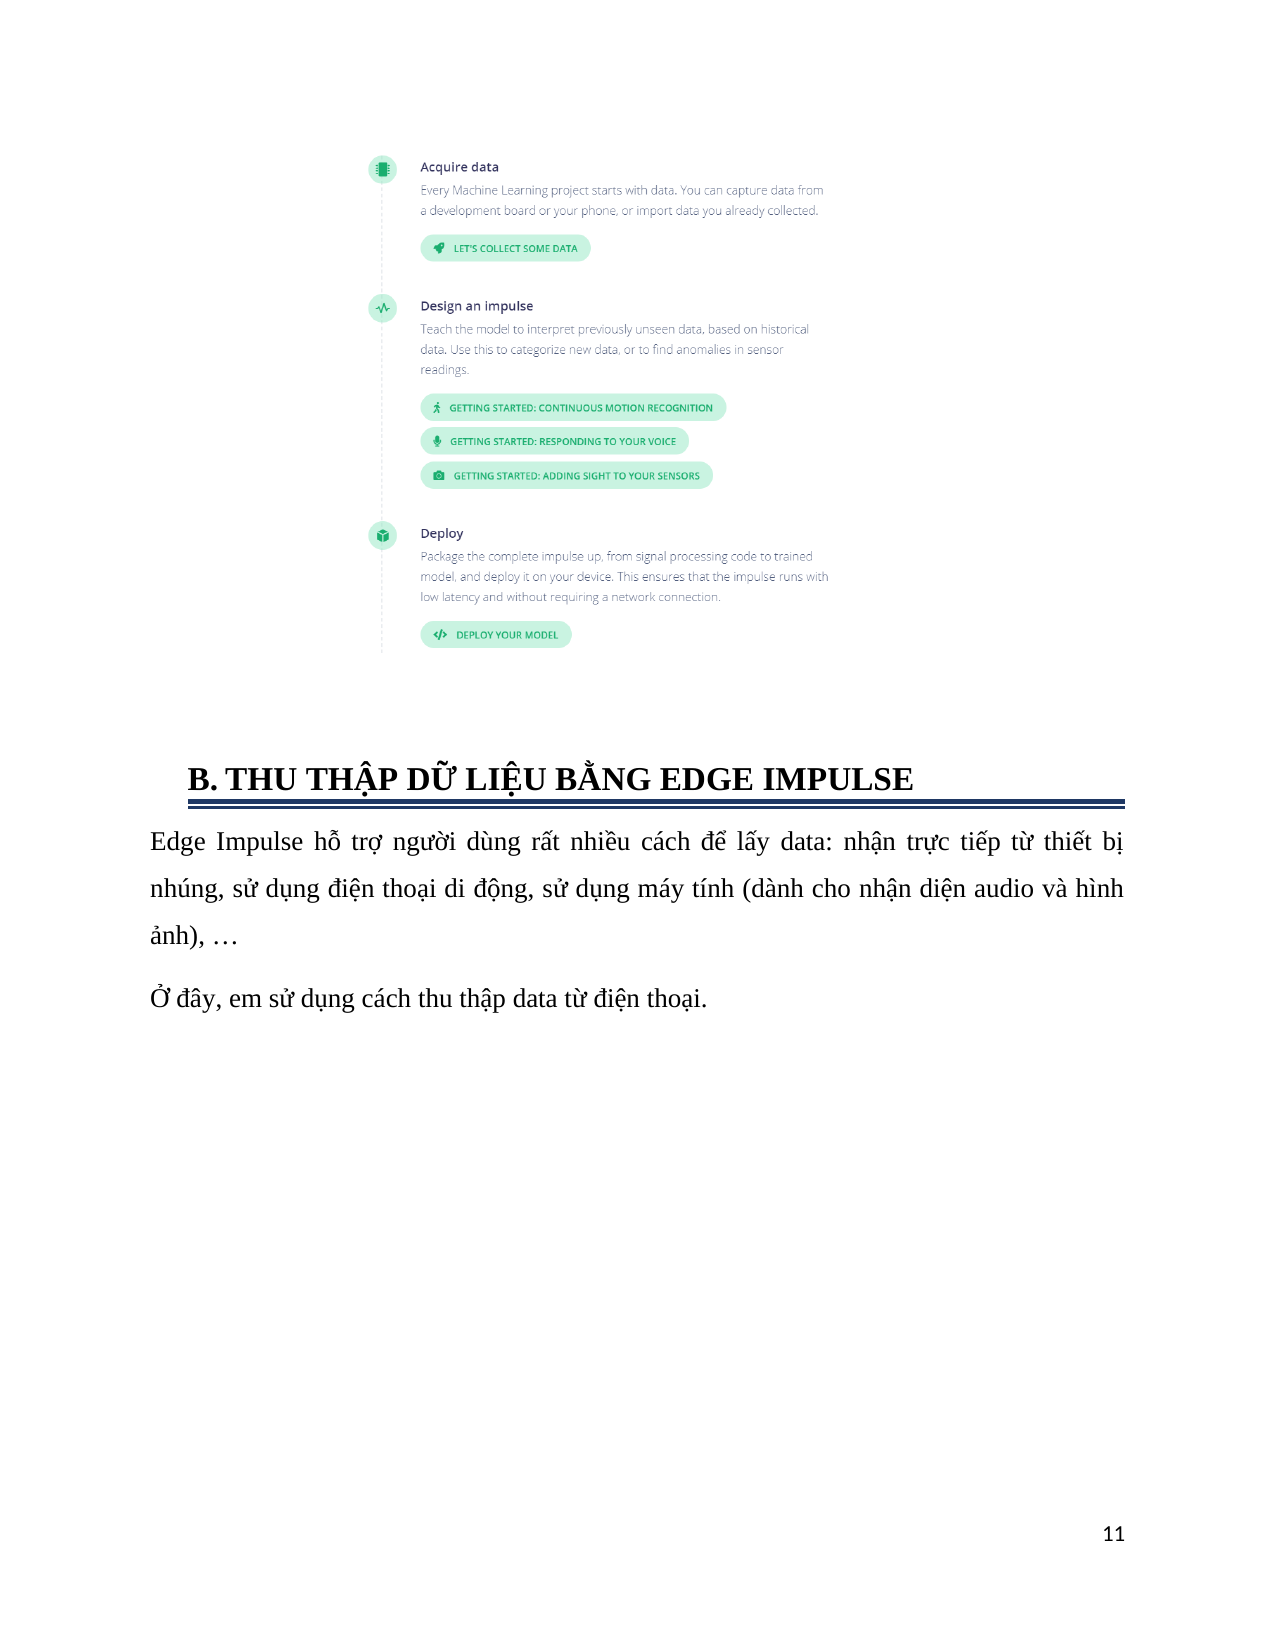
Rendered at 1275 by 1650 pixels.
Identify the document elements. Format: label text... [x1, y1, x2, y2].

text Ở đây, em sử dụng cách thu thập data từ điện thoại. [150, 982, 1125, 1013]
text Edge Impulse hỗ trợ người dùng rất nhiều cách để lấy data: nhận trực tiếp từ thiết bị nhúng, sử dụng điện thoại di động, sử dụng máy tính (dành cho nhận diện audio và hình ảnh), … [150, 825, 1125, 950]
list THU THẬP DỮ LIỆU BẰNG EDGE IMPULSE [187, 759, 1125, 809]
picture [348, 150, 927, 665]
